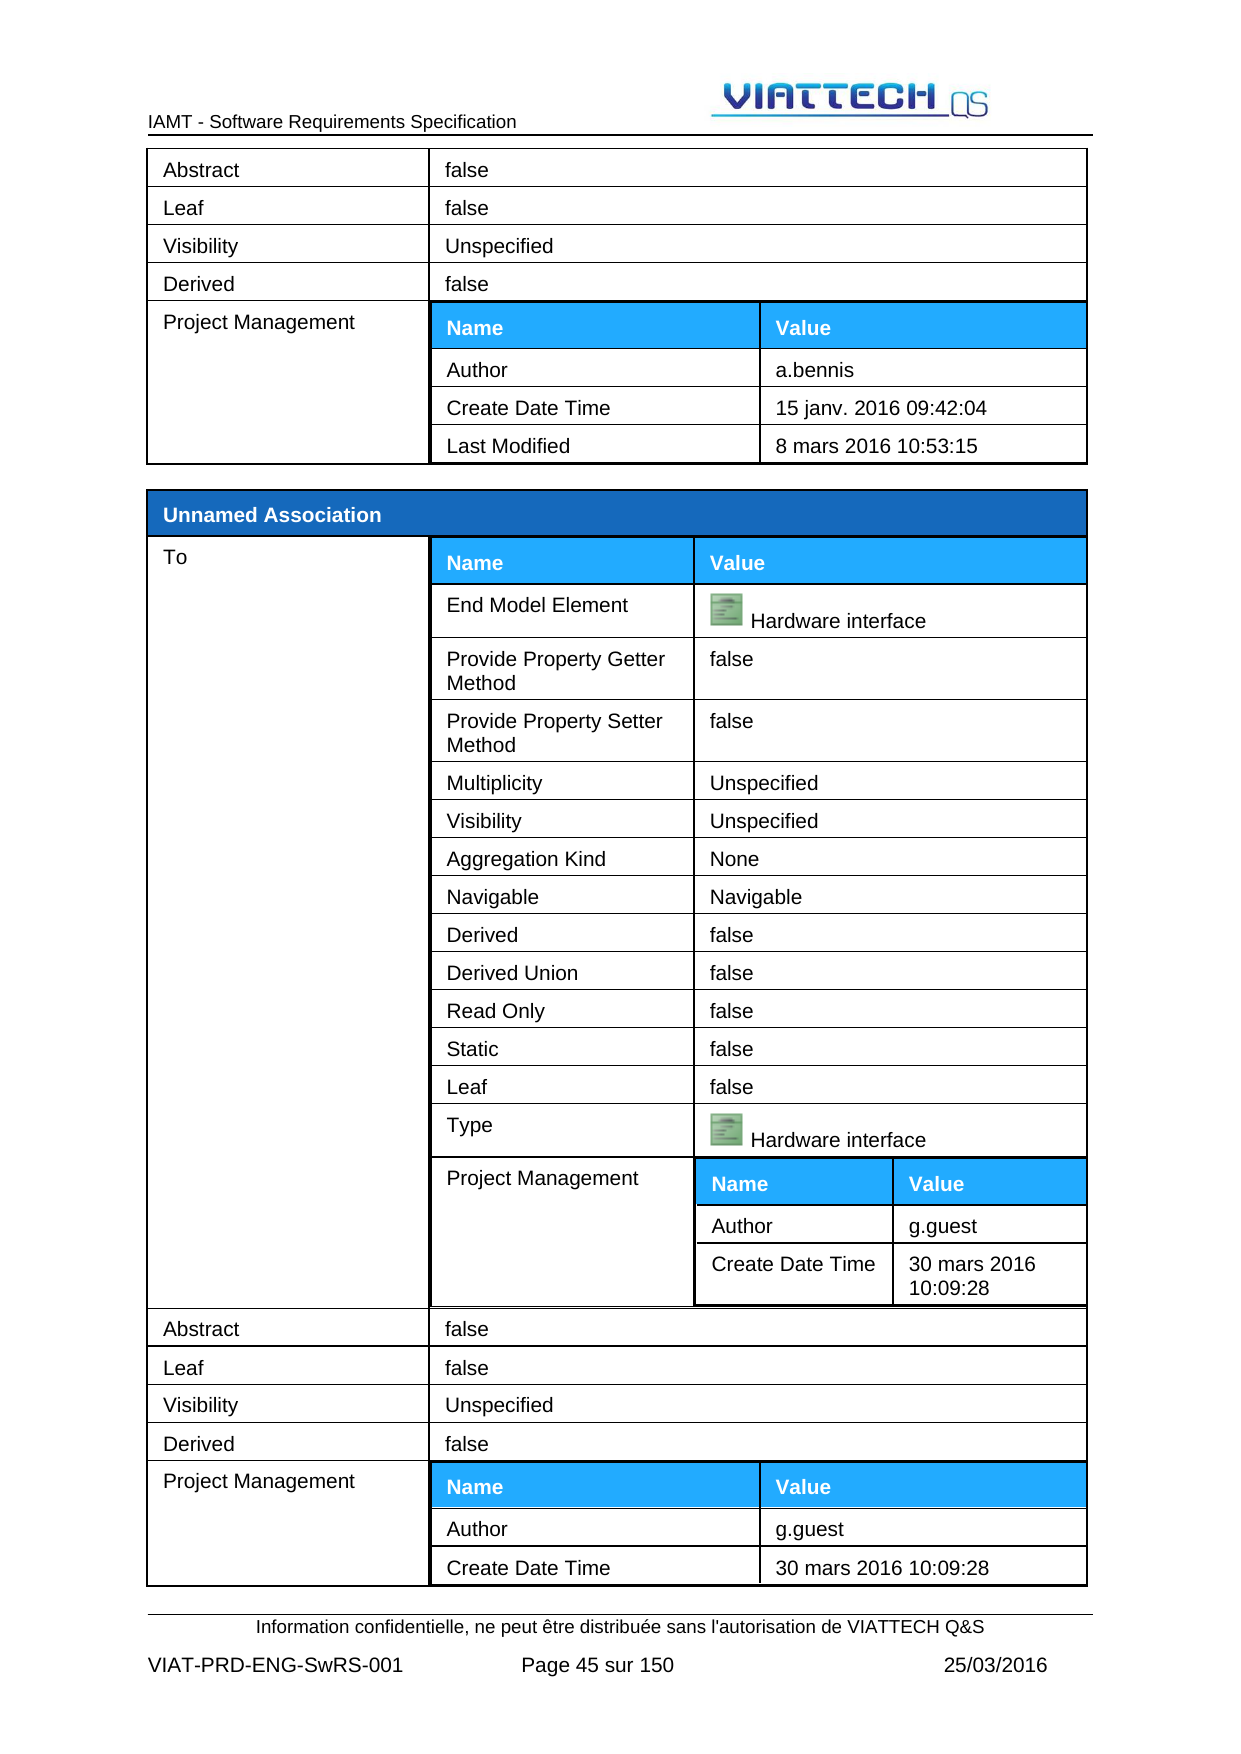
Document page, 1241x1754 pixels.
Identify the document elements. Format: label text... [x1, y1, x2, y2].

picture [709, 593, 745, 628]
picture [699, 73, 992, 129]
table_cell false [430, 149, 1086, 186]
table_cell false [430, 1309, 1086, 1345]
table_cell Abstract [148, 1309, 428, 1345]
table_cell Derived [148, 1423, 428, 1459]
table_cell false [430, 1423, 1086, 1459]
picture [709, 1112, 745, 1148]
table_cell Unspecified [430, 225, 1086, 262]
table_cell Project Management [148, 1461, 428, 1585]
table_cell Visibility [148, 225, 428, 262]
table_cell false [430, 187, 1086, 224]
table_cell false [430, 263, 1086, 300]
table_header Unnamed Association [148, 491, 1086, 535]
table_cell Project Management [148, 301, 428, 463]
table_cell Abstract [148, 149, 428, 186]
table_cell false [430, 1347, 1086, 1383]
table_cell Derived [148, 263, 428, 300]
table_cell Unspecified [430, 1385, 1086, 1421]
table_cell To [148, 537, 428, 1307]
table_cell Leaf [148, 187, 428, 224]
table_cell Visibility [148, 1385, 428, 1421]
table_cell Leaf [148, 1347, 428, 1383]
